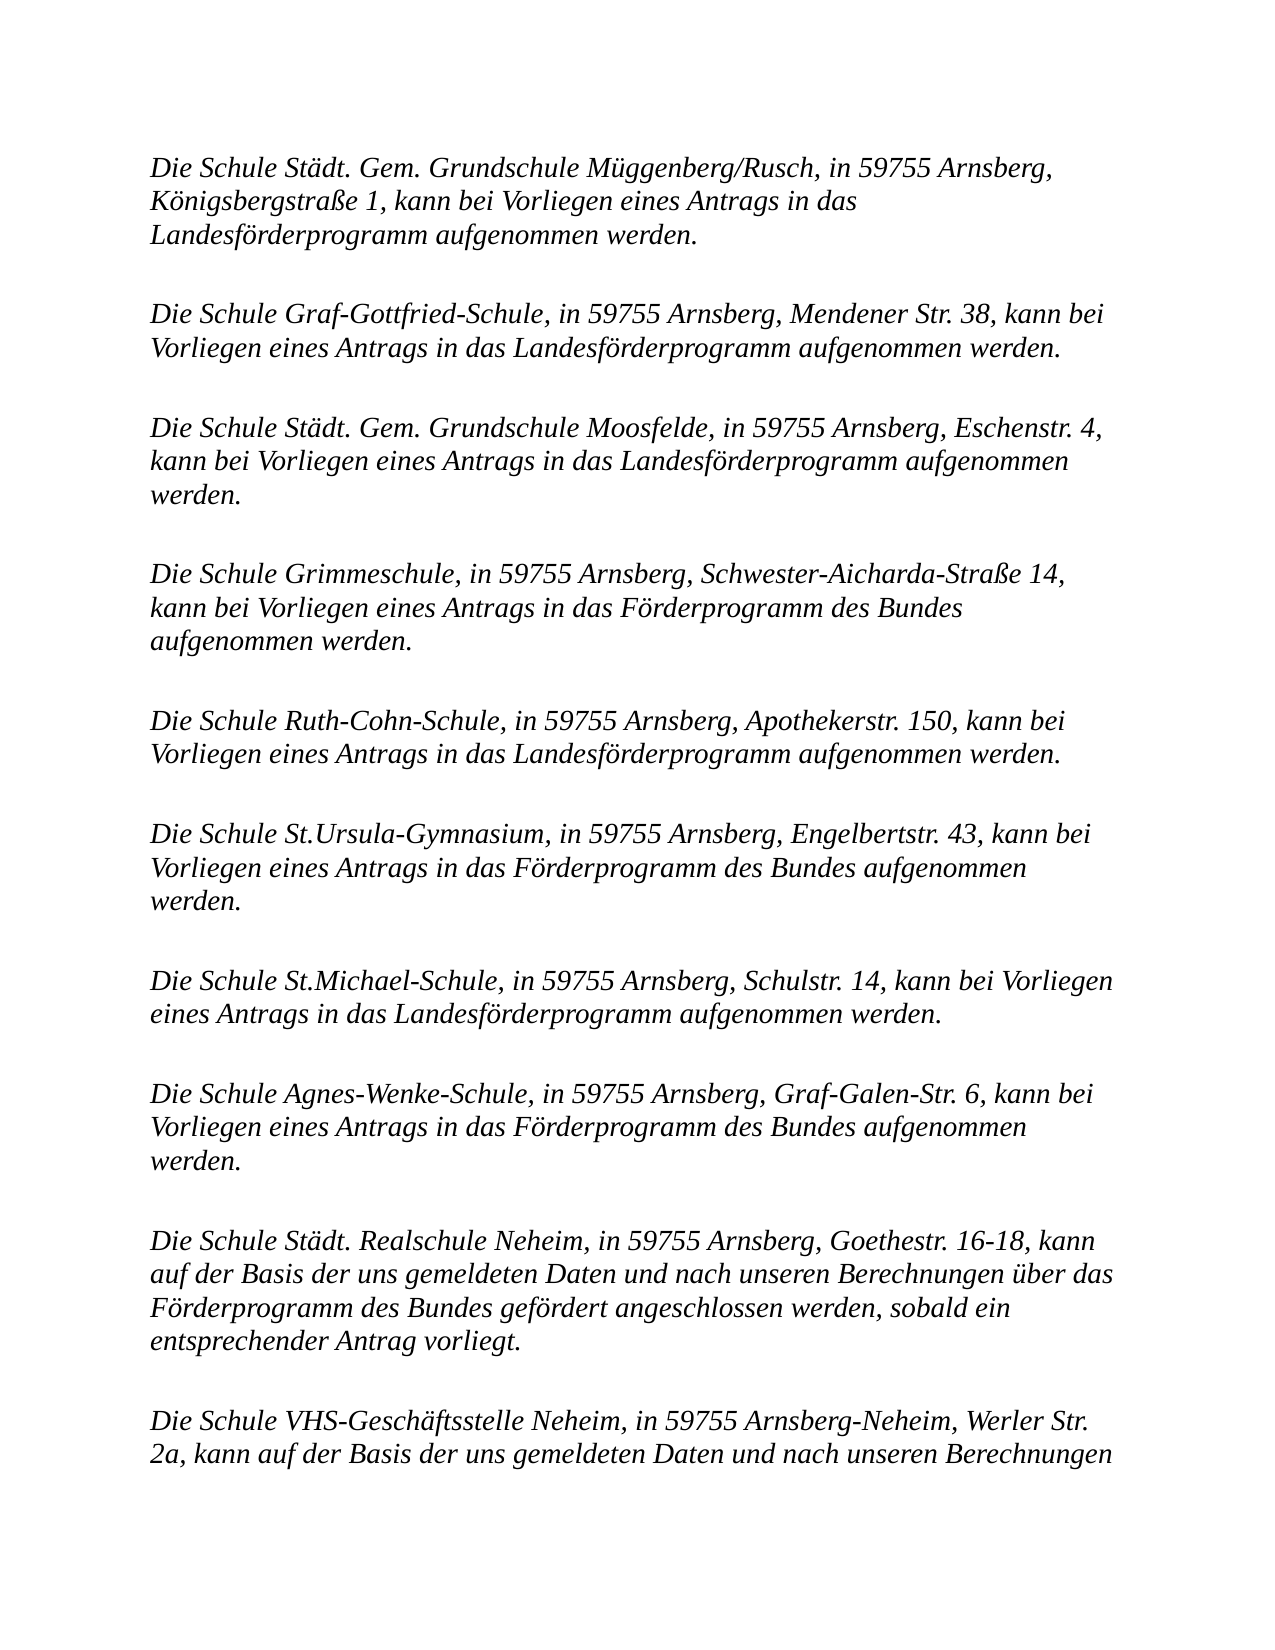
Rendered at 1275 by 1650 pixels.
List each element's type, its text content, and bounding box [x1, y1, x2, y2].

text Die Schule Städt. Gem. Grundschule Moosfelde, in 59755 Arnsberg, Eschenstr. 4, kann bei Vorliegen eines Antrags in das Landesförderprogramm aufgenommen werden. [150, 410, 1125, 544]
text Die Schule Ruth-Cohn-Schule, in 59755 Arnsberg, Apothekerstr. 150, kann bei Vorliegen eines Antrags in das Landesförderprogramm aufgenommen werden. [150, 703, 1125, 804]
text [150, 1403, 1125, 1470]
text Die Schule Städt. Gem. Grundschule Müggenberg/Rusch, in 59755 Arnsberg, Königsbergstraße 1, kann bei Vorliegen eines Antrags in das Landesförderprogramm aufgenommen werden. [150, 150, 1125, 284]
text Die Schule Agnes-Wenke-Schule, in 59755 Arnsberg, Graf-Galen-Str. 6, kann bei Vorliegen eines Antrags in das Förderprogramm des Bundes aufgenommen werden. [150, 1076, 1125, 1210]
text Die Schule Grimmeschule, in 59755 Arnsberg, Schwester-Aicharda-Straße 14, kann bei Vorliegen eines Antrags in das Förderprogramm des Bundes aufgenommen werden. [150, 556, 1125, 691]
text Die Schule St.Michael-Schule, in 59755 Arnsberg, Schulstr. 14, kann bei Vorliegen eines Antrags in das Landesförderprogramm aufgenommen werden. [150, 963, 1125, 1063]
text Die Schule St.Ursula-Gymnasium, in 59755 Arnsberg, Engelbertstr. 43, kann bei Vorliegen eines Antrags in das Förderprogramm des Bundes aufgenommen werden. [150, 816, 1125, 950]
text Die Schule Städt. Realschule Neheim, in 59755 Arnsberg, Goethestr. 16-18, kann auf der Basis der uns gemeldeten Daten und nach unseren Berechnungen über das Förderprogramm des Bundes gefördert angeschlossen werden, sobald ein entsprechender Antrag vorliegt. [150, 1223, 1125, 1390]
text Die Schule Graf-Gottfried-Schule, in 59755 Arnsberg, Mendener Str. 38, kann bei Vorliegen eines Antrags in das Landesförderprogramm aufgenommen werden. [150, 297, 1125, 397]
